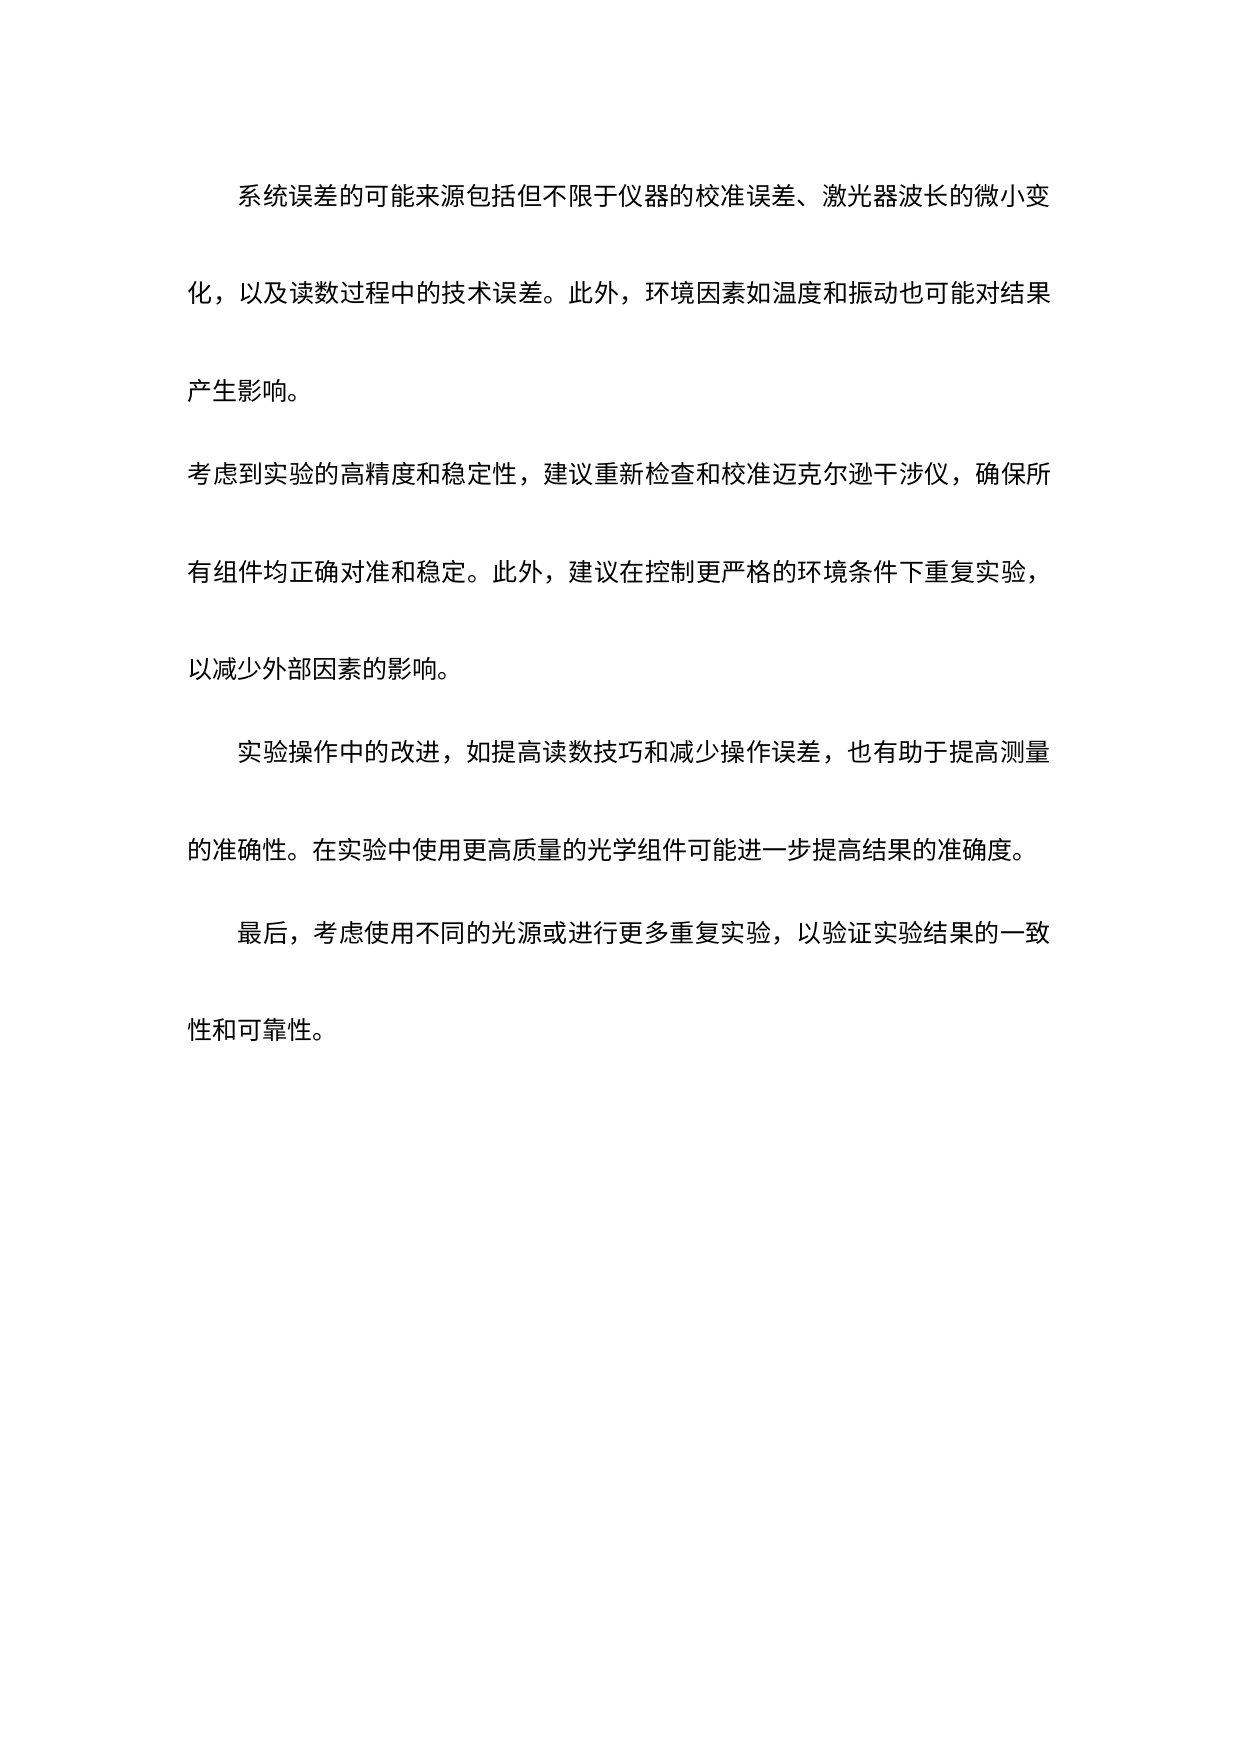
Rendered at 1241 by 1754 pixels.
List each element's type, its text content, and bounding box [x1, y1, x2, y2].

text 最后，考虑使用不同的光源或进行更多重复实验，以验证实验结果的一致性和可靠性。 [187, 899, 1053, 1061]
text 实验操作中的改进，如提高读数技巧和减少操作误差，也有助于提高测量的准确性。在实验中使用更高质量的光学组件可能进一步提高结果的准确度。 [187, 718, 1053, 881]
text 系统误差的可能来源包括但不限于仪器的校准误差、激光器波长的微小变化，以及读数过程中的技术误差。此外，环境因素如温度和振动也可能对结果产生影响。 [187, 162, 1053, 422]
text 考虑到实验的高精度和稳定性，建议重新检查和校准迈克尔逊干涉仪，确保所有组件均正确对准和稳定。此外，建议在控制更严格的环境条件下重复实验，以减少外部因素的影响。 [187, 440, 1053, 700]
